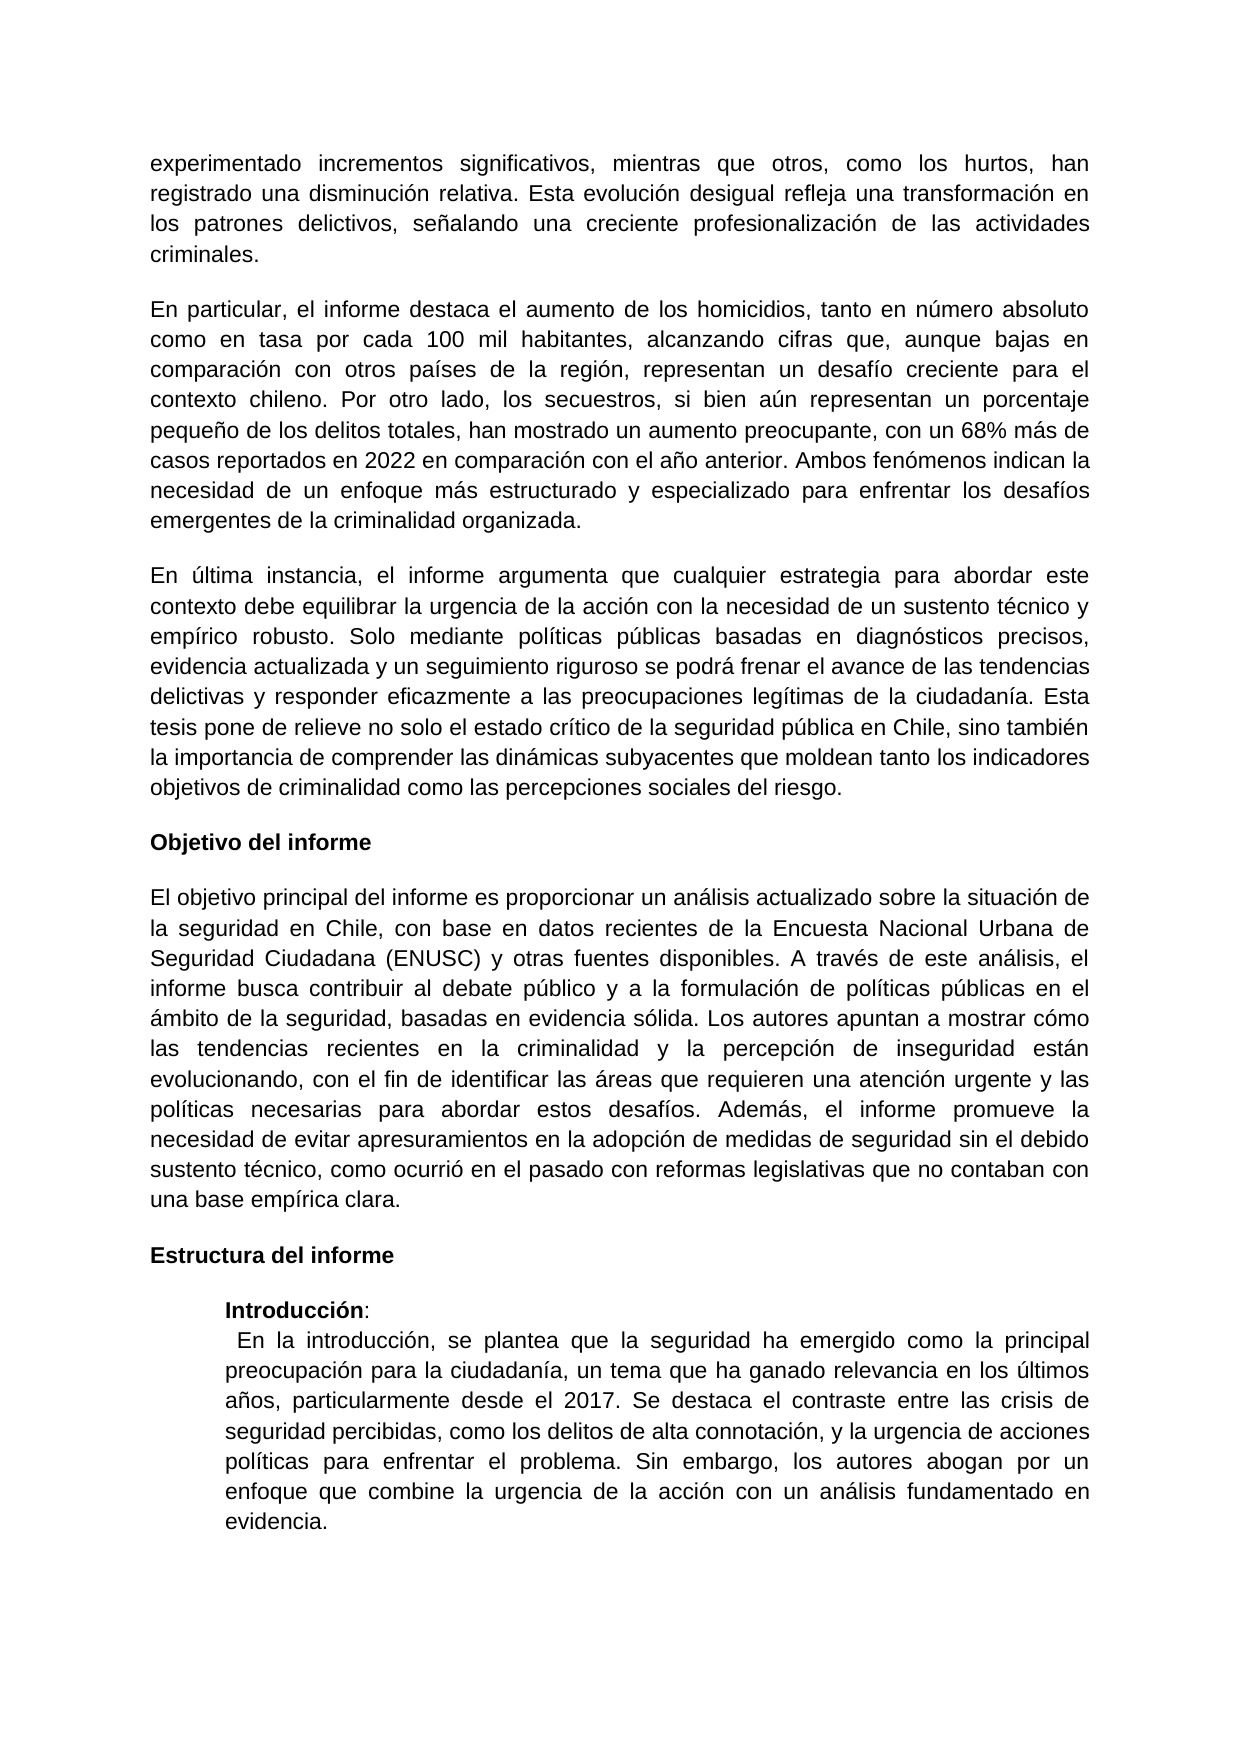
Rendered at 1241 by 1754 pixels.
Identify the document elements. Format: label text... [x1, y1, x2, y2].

text En última instancia, el informe argumenta que cualquier estrategia para abordar este contexto debe equilibrar la urgencia de la acción con la necesidad de un sustento técnico y empírico robusto. Solo mediante políticas públicas basadas en diagnósticos precisos, evidencia actualizada y un seguimiento riguroso se podrá frenar el avance de las tendencias delictivas y responder eficazmente a las preocupaciones legítimas de la ciudadanía. Esta tesis pone de relieve no solo el estado crítico de la seguridad pública en Chile, sino también la importancia de comprender las dinámicas subyacentes que moldean tanto los indicadores objetivos de criminalidad como las percepciones sociales del riesgo. [150, 562, 1090, 800]
text En particular, el informe destaca el aumento de los homicidios, tanto en número absoluto como en tasa por cada 100 mil habitantes, alcanzando cifras que, aunque bajas en comparación con otros países de la región, representan un desafío creciente para el contexto chileno. Por otro lado, los secuestros, si bien aún representan un porcentaje pequeño de los delitos totales, han mostrado un aumento preocupante, con un 68% más de casos reportados en 2022 en comparación con el año anterior. Ambos fenómenos indican la necesidad de un enfoque más estructurado y especializado para enfrentar los desafíos emergentes de la criminalidad organizada. [150, 296, 1090, 534]
text Objetivo del informe [150, 829, 1090, 856]
text El objetivo principal del informe es proporcionar un análisis actualizado sobre la situación de la seguridad en Chile, con base en datos recientes de la Encuesta Nacional Urbana de Seguridad Ciudadana (ENUSC) y otras fuentes disponibles. A través de este análisis, el informe busca contribuir al debate público y a la formulación de políticas públicas en el ámbito de la seguridad, basadas en evidencia sólida. Los autores apuntan a mostrar cómo las tendencias recientes en la criminalidad y la percepción de inseguridad están evolucionando, con el fin de identificar las áreas que requieren una atención urgente y las políticas necesarias para abordar estos desafíos. Además, el informe promueve la necesidad de evitar apresuramientos en la adopción de medidas de seguridad sin el debido sustento técnico, como ocurrió en el pasado con reformas legislativas que no contaban con una base empírica clara. [150, 884, 1090, 1213]
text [150, 150, 1090, 267]
text Estructura del informe [150, 1242, 1090, 1268]
text Introducción: En la introducción, se plantea que la seguridad ha emergido como la principal preocupación para la ciudadanía, un tema que ha ganado relevancia en los últimos años, particularmente desde el 2017. Se destaca el contraste entre las crisis de seguridad percibidas, como los delitos de alta connotación, y la urgencia de acciones políticas para enfrentar el problema. Sin embargo, los autores abogan por un enfoque que combine la urgencia de la acción con un análisis fundamentado en evidencia. [225, 1297, 1090, 1535]
